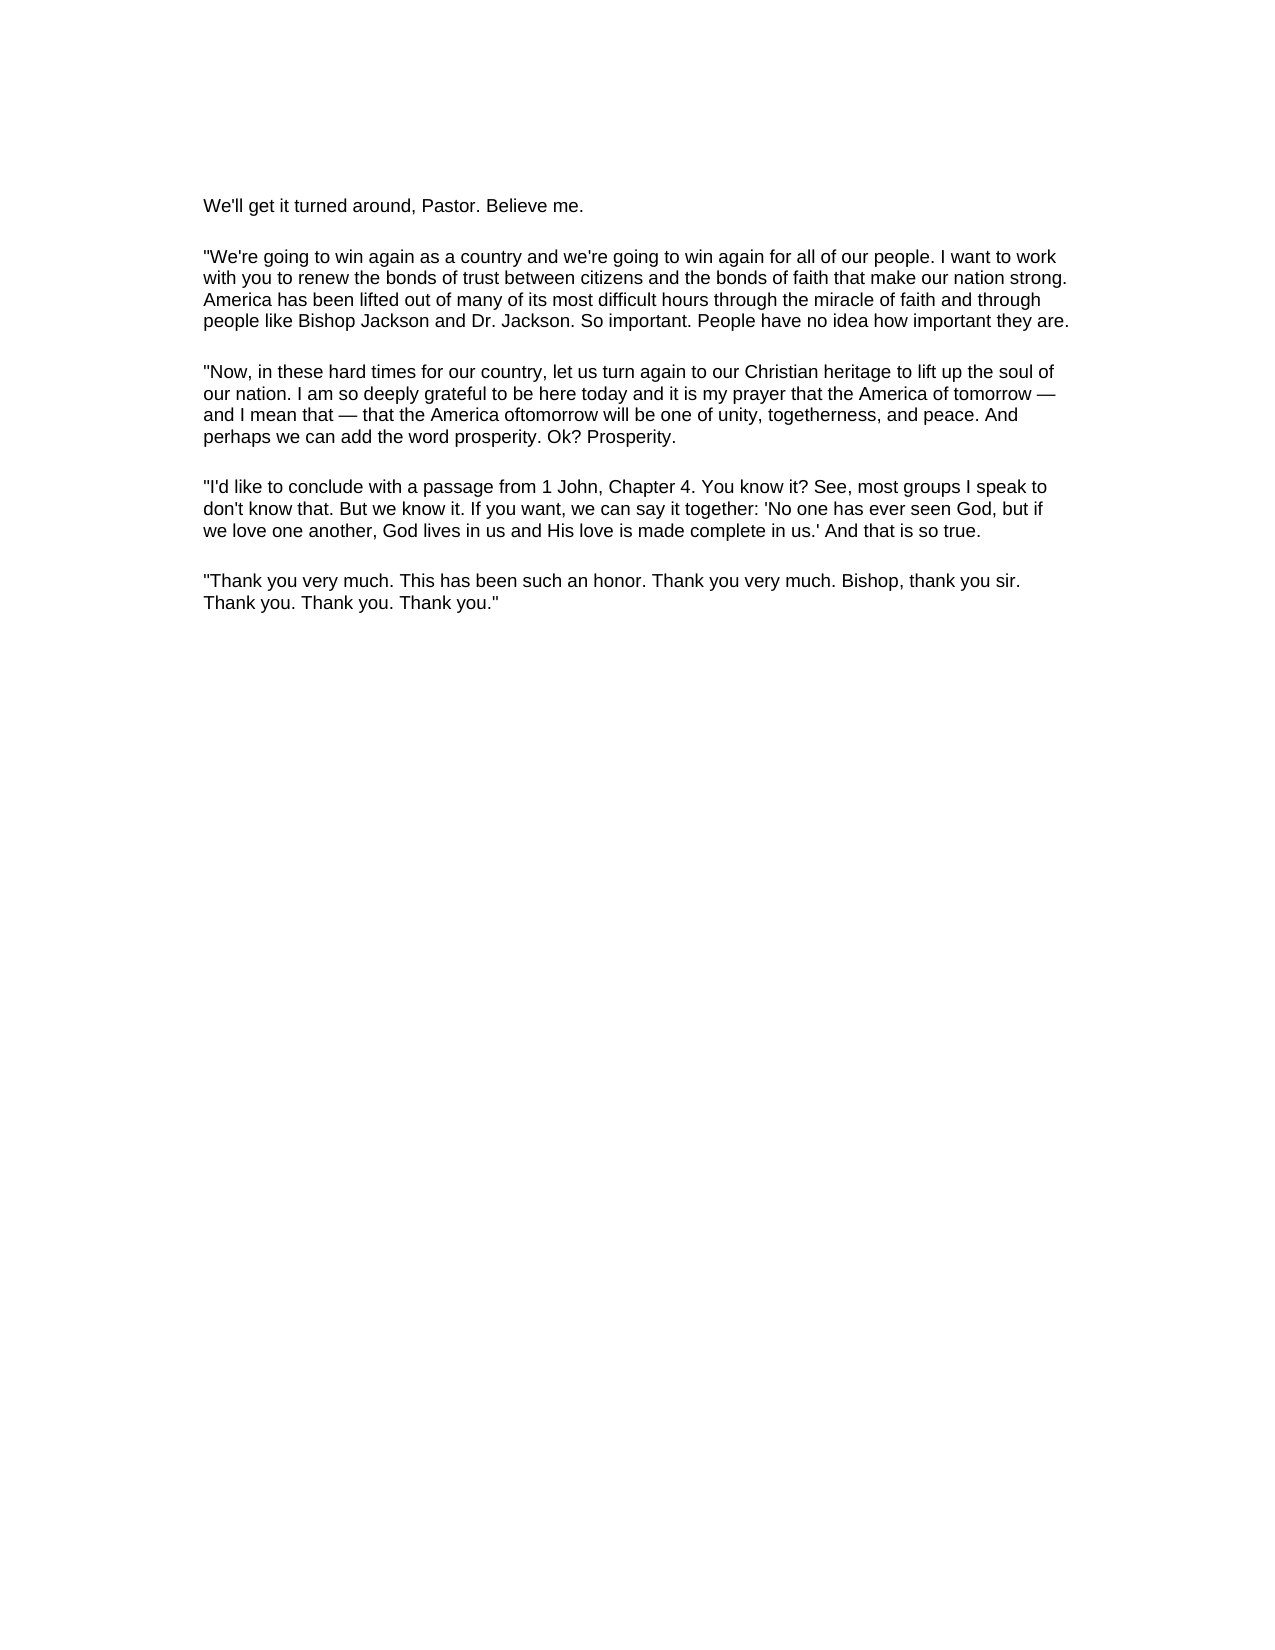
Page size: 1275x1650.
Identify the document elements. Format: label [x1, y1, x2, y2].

table_cell [188, 150, 1087, 629]
